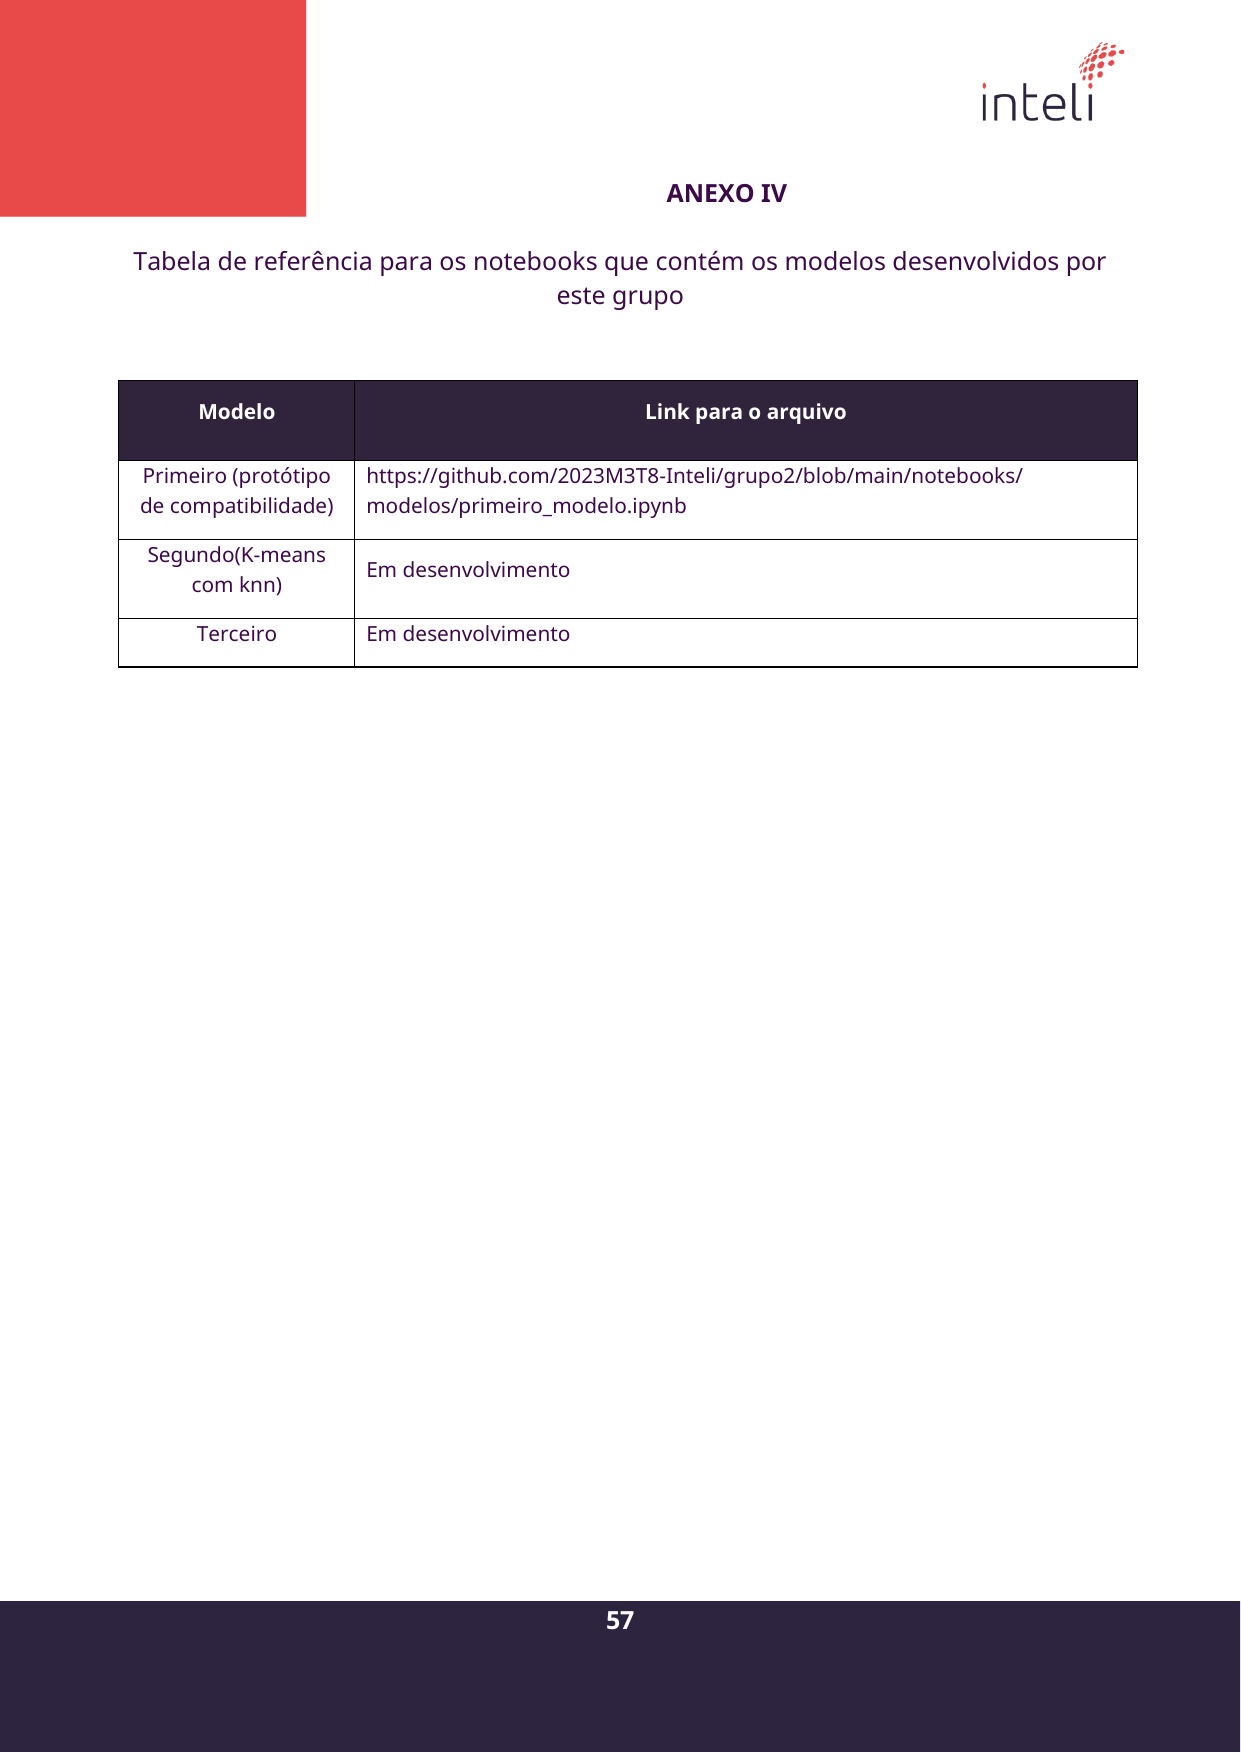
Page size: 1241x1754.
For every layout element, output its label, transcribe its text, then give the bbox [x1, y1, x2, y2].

text Tabela de referência para os notebooks que contém os modelos desenvolvidos por este grupo [118, 244, 1122, 312]
table_cell Em desenvolvimento [355, 619, 1137, 666]
text ANEXO IV [118, 176, 1122, 210]
table_header Link para o arquivo [355, 381, 1137, 460]
table_header Modelo [119, 381, 354, 460]
table_cell https://github.com/2023M3T8-Inteli/grupo2/blob/main/notebooks/modelos/primeiro_modelo.ipynb [355, 461, 1137, 539]
picture [0, 0, 307, 217]
table_cell Terceiro [119, 619, 354, 666]
table_cell Em desenvolvimento [355, 540, 1137, 618]
table_cell Segundo(K-means com knn) [119, 540, 354, 618]
picture [0, 1601, 1241, 1752]
table_cell Primeiro (protótipo de compatibilidade) [119, 461, 354, 539]
picture [982, 42, 1125, 121]
